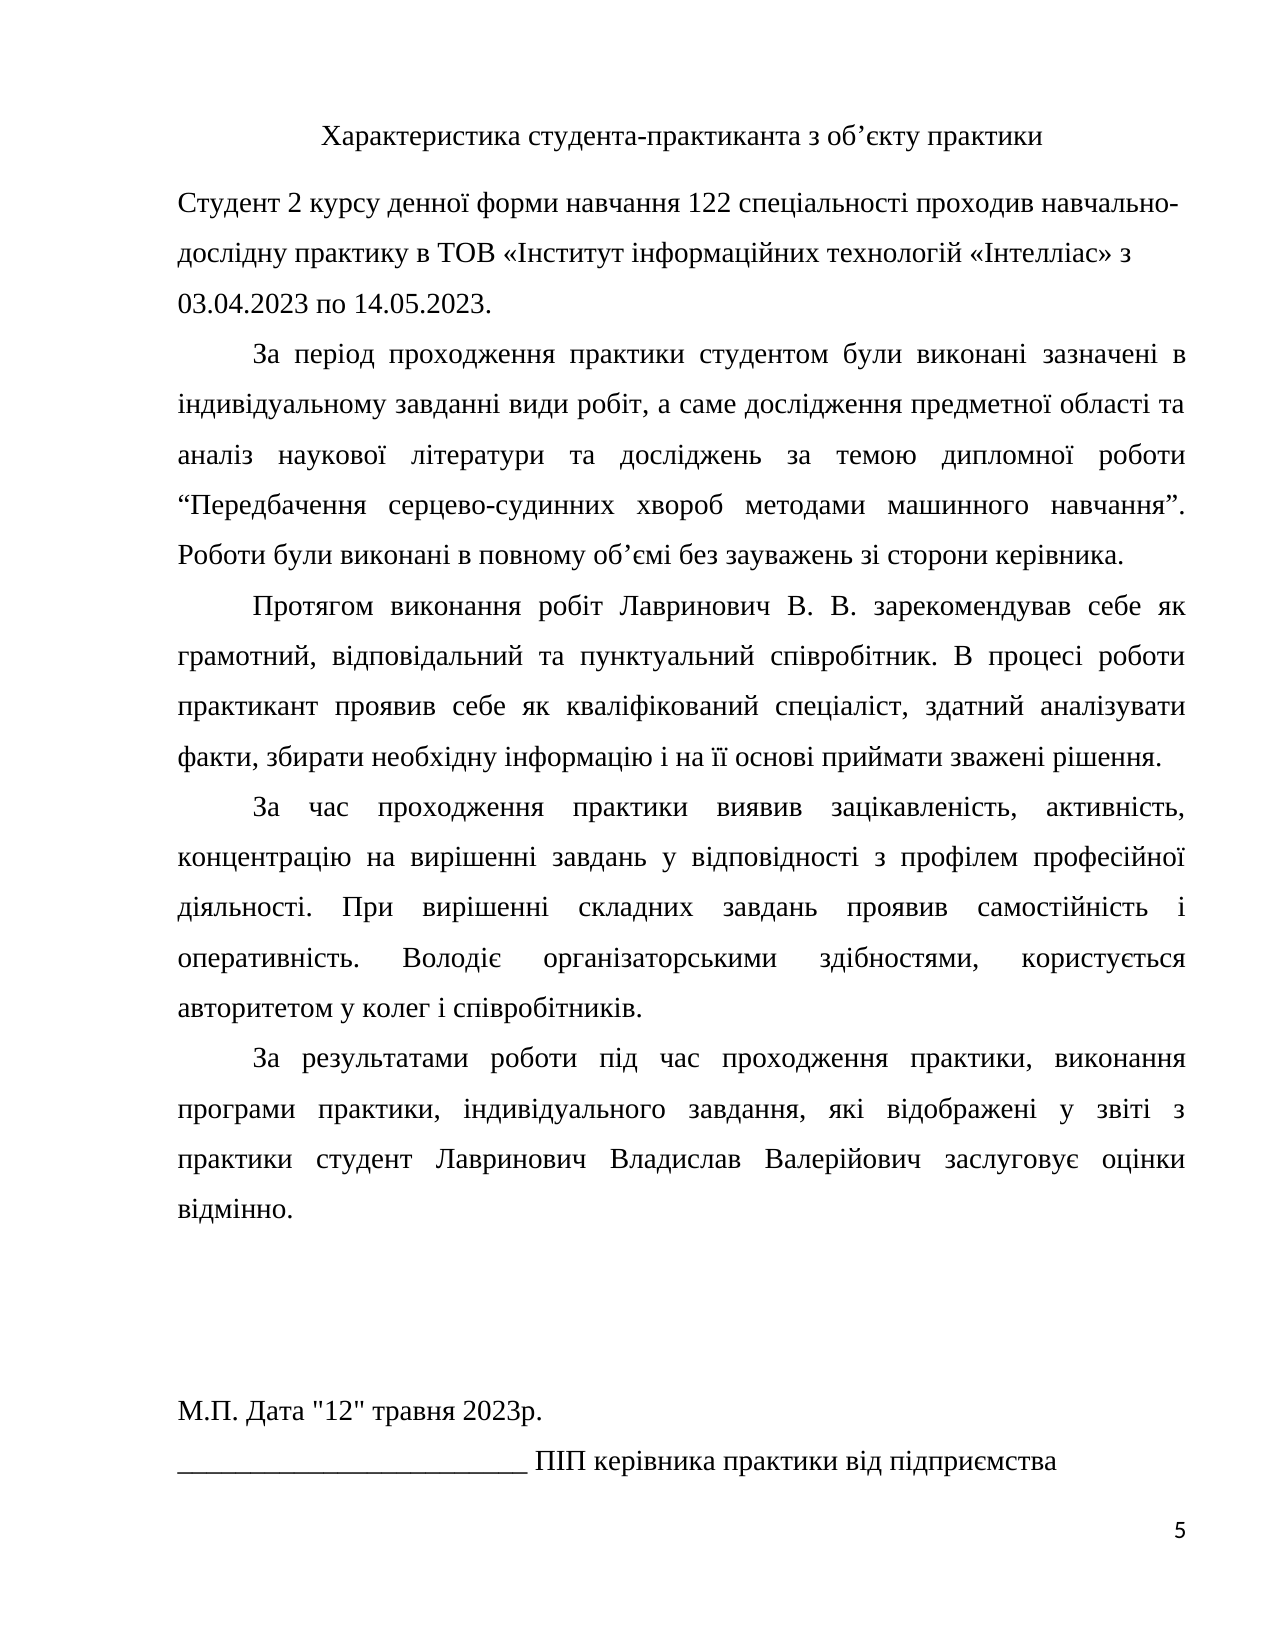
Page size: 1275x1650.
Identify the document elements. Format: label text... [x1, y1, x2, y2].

text М.П. Дата "12" травня 2023р. [177, 1393, 1186, 1426]
text Протягом виконання робіт Лавринович В. В. зарекомендував себе як грамотний, відповідальний та пунктуальний співробітник. В процесі роботи практикант проявив себе як кваліфікований спеціаліст, здатний аналізувати факти, збирати необхідну інформацію і на її основі приймати зважені рішення. [177, 588, 1186, 772]
text За період проходження практики студентом були виконані зазначені в індивідуальному завданні види робіт, а саме дослідження предметної області та аналіз наукової літератури та досліджень за темою дипломної роботи “Передбачення серцево-судинних хвороб методами машинного навчання”. Роботи були виконані в повному об’ємі без зауважень зі сторони керівника. [177, 336, 1186, 571]
text За результатами роботи під час проходження практики, виконання програми практики, індивідуального завдання, які відображені у звіті з практики студент Лавринович Владислав Валерійович заслуговує оцінки відмінно. [177, 1041, 1186, 1225]
text За час проходження практики виявив зацікавленість, активність, концентрацію на вирішенні завдань у відповідності з профілем професійної діяльності. При вирішенні складних завдань проявив самостійність і оперативність. Володіє організаторськими здібностями, користується авторитетом у колег і співробітників. [177, 789, 1186, 1024]
text ________________________ ПІП керівника практики від підприємства [177, 1443, 1186, 1477]
text Студент 2 курсу денної форми навчання 122 спеціальності проходив навчально-дослідну практику в ТОВ «Інститут інформаційних технологій «Інтелліас» з 03.04.2023 по 14.05.2023. [177, 185, 1186, 319]
text Характеристика студента-практиканта з об’єкту практики [177, 118, 1186, 152]
